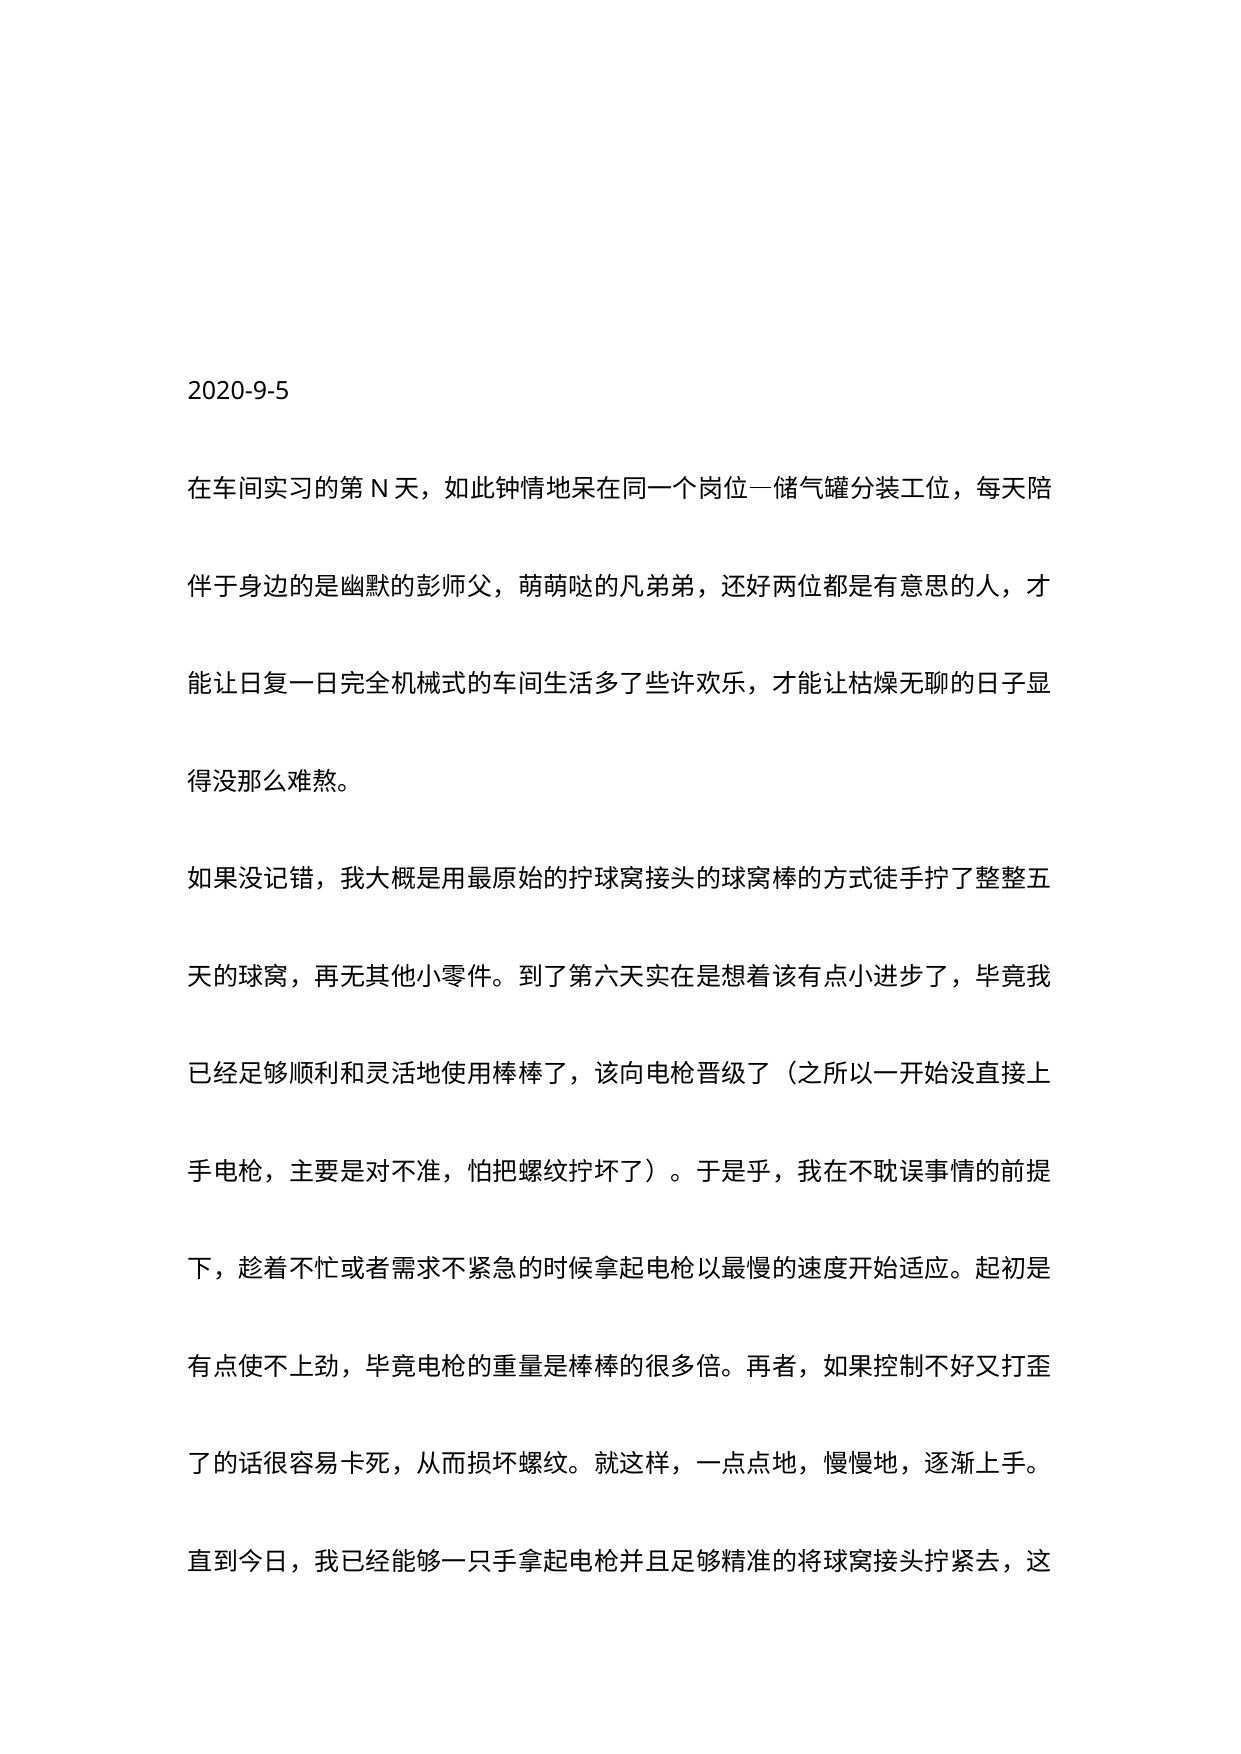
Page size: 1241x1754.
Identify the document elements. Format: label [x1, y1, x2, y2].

text [187, 162, 1053, 1592]
